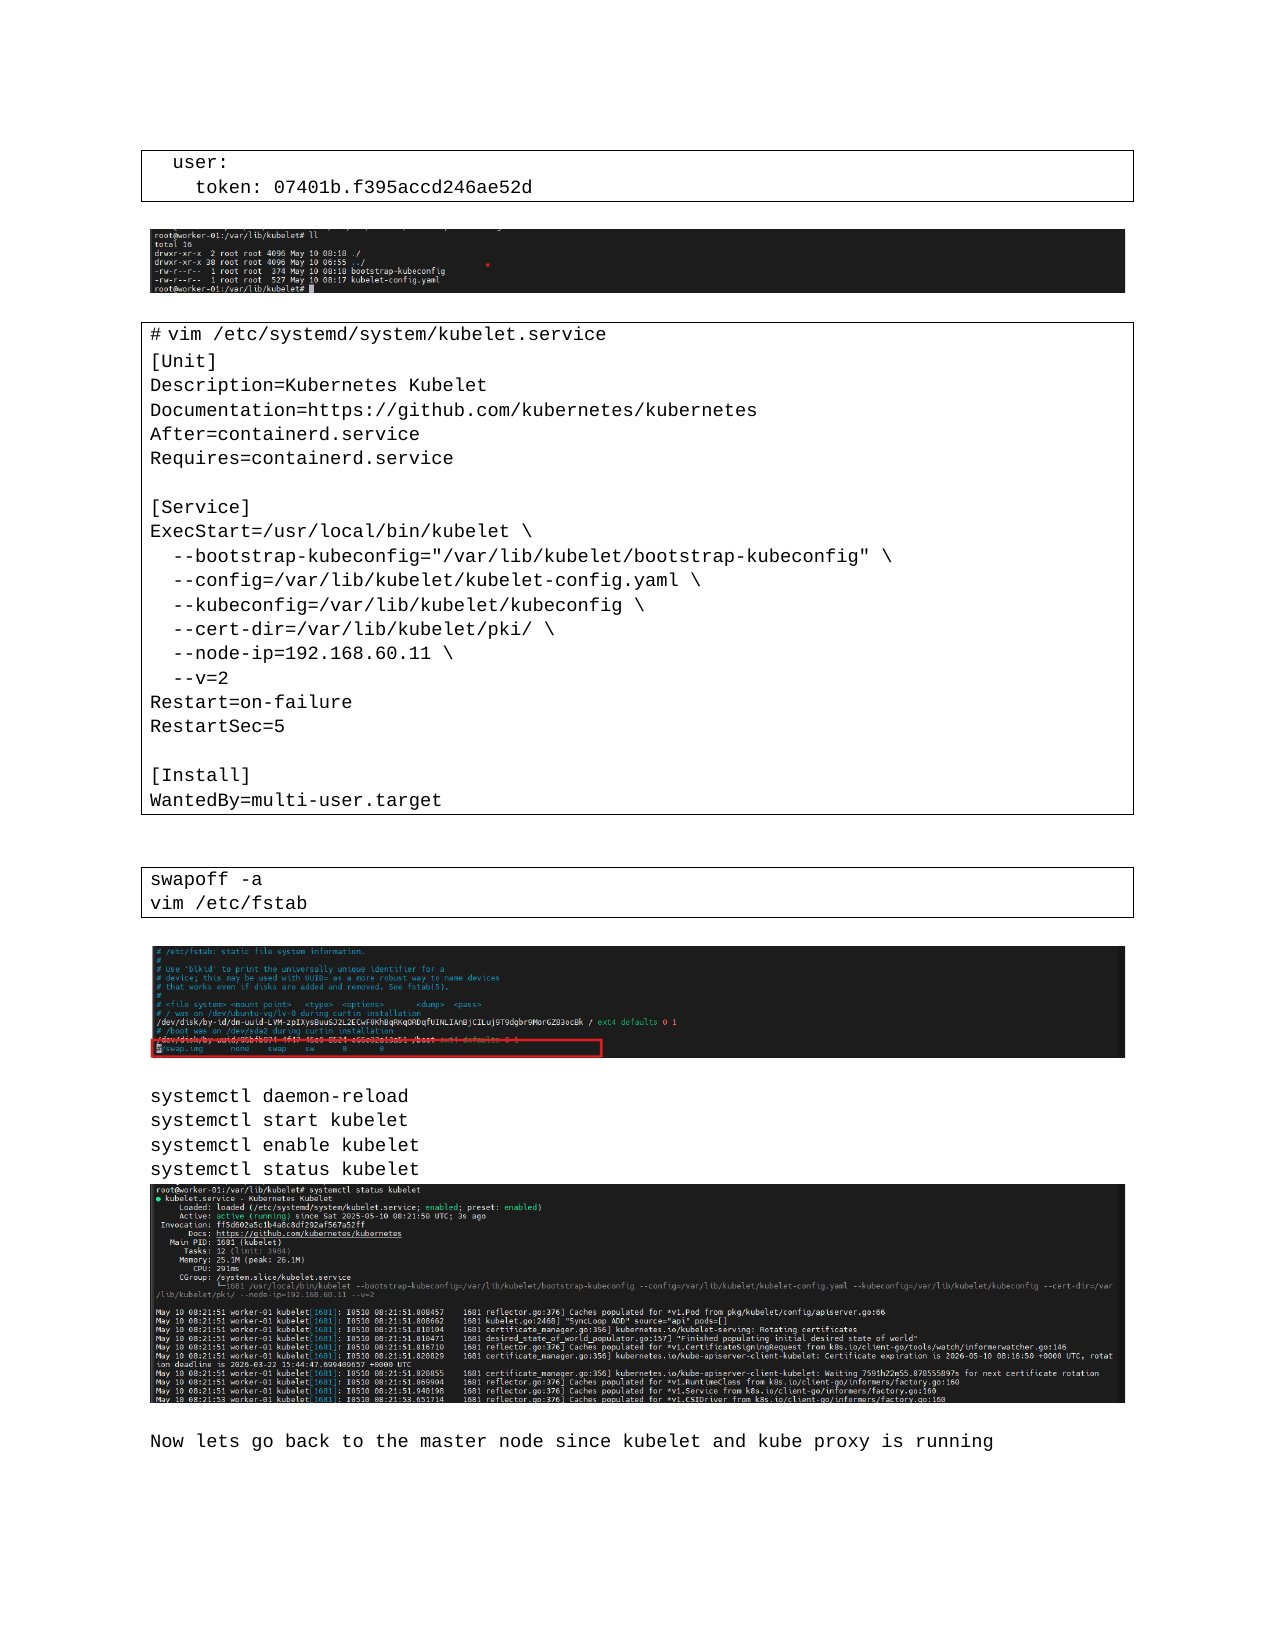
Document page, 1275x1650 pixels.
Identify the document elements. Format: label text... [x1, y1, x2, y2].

text # vim /etc/systemd/system/kubelet.service [142, 323, 1133, 346]
text Description=Kubernetes Kubelet [142, 373, 1133, 397]
text [Install] [142, 763, 1133, 787]
text --v=2 [142, 665, 1133, 690]
text ExecStart=/usr/local/bin/kubelet \ [142, 519, 1133, 543]
text Now lets go back to the master node since kubelet and kube proxy is running [150, 1432, 1125, 1453]
picture [150, 229, 1125, 293]
text --cert-dir=/var/lib/kubelet/pki/ \ [142, 617, 1133, 641]
text WantedBy=multi-user.target [142, 787, 1133, 814]
text --config=/var/lib/kubelet/kubelet-config.yaml \ [142, 568, 1133, 592]
text --node-ip=192.168.60.11 \ [142, 641, 1133, 665]
text Requires=containerd.service [142, 446, 1133, 470]
text swapoff -a [142, 868, 1133, 891]
text systemctl status kubelet [150, 1160, 1125, 1181]
text Documentation=https://github.com/kubernetes/kubernetes [142, 397, 1133, 422]
text user: [142, 151, 1133, 174]
text vim /etc/fstab [142, 891, 1133, 917]
text --bootstrap-kubeconfig="/var/lib/kubelet/bootstrap-kubeconfig" \ [142, 543, 1133, 568]
text --kubeconfig=/var/lib/kubelet/kubeconfig \ [142, 592, 1133, 617]
picture [150, 1184, 1125, 1403]
text systemctl daemon-reload [150, 1087, 1125, 1108]
text After=containerd.service [142, 422, 1133, 446]
text Restart=on-failure [142, 690, 1133, 714]
text [Service] [142, 495, 1133, 519]
text systemctl start kubelet [150, 1111, 1125, 1132]
text systemctl enable kubelet [150, 1135, 1125, 1157]
text token: 07401b.f395accd246ae52d [142, 174, 1133, 201]
text RestartSec=5 [142, 714, 1133, 738]
picture [150, 946, 1125, 1058]
text [Unit] [142, 348, 1133, 373]
